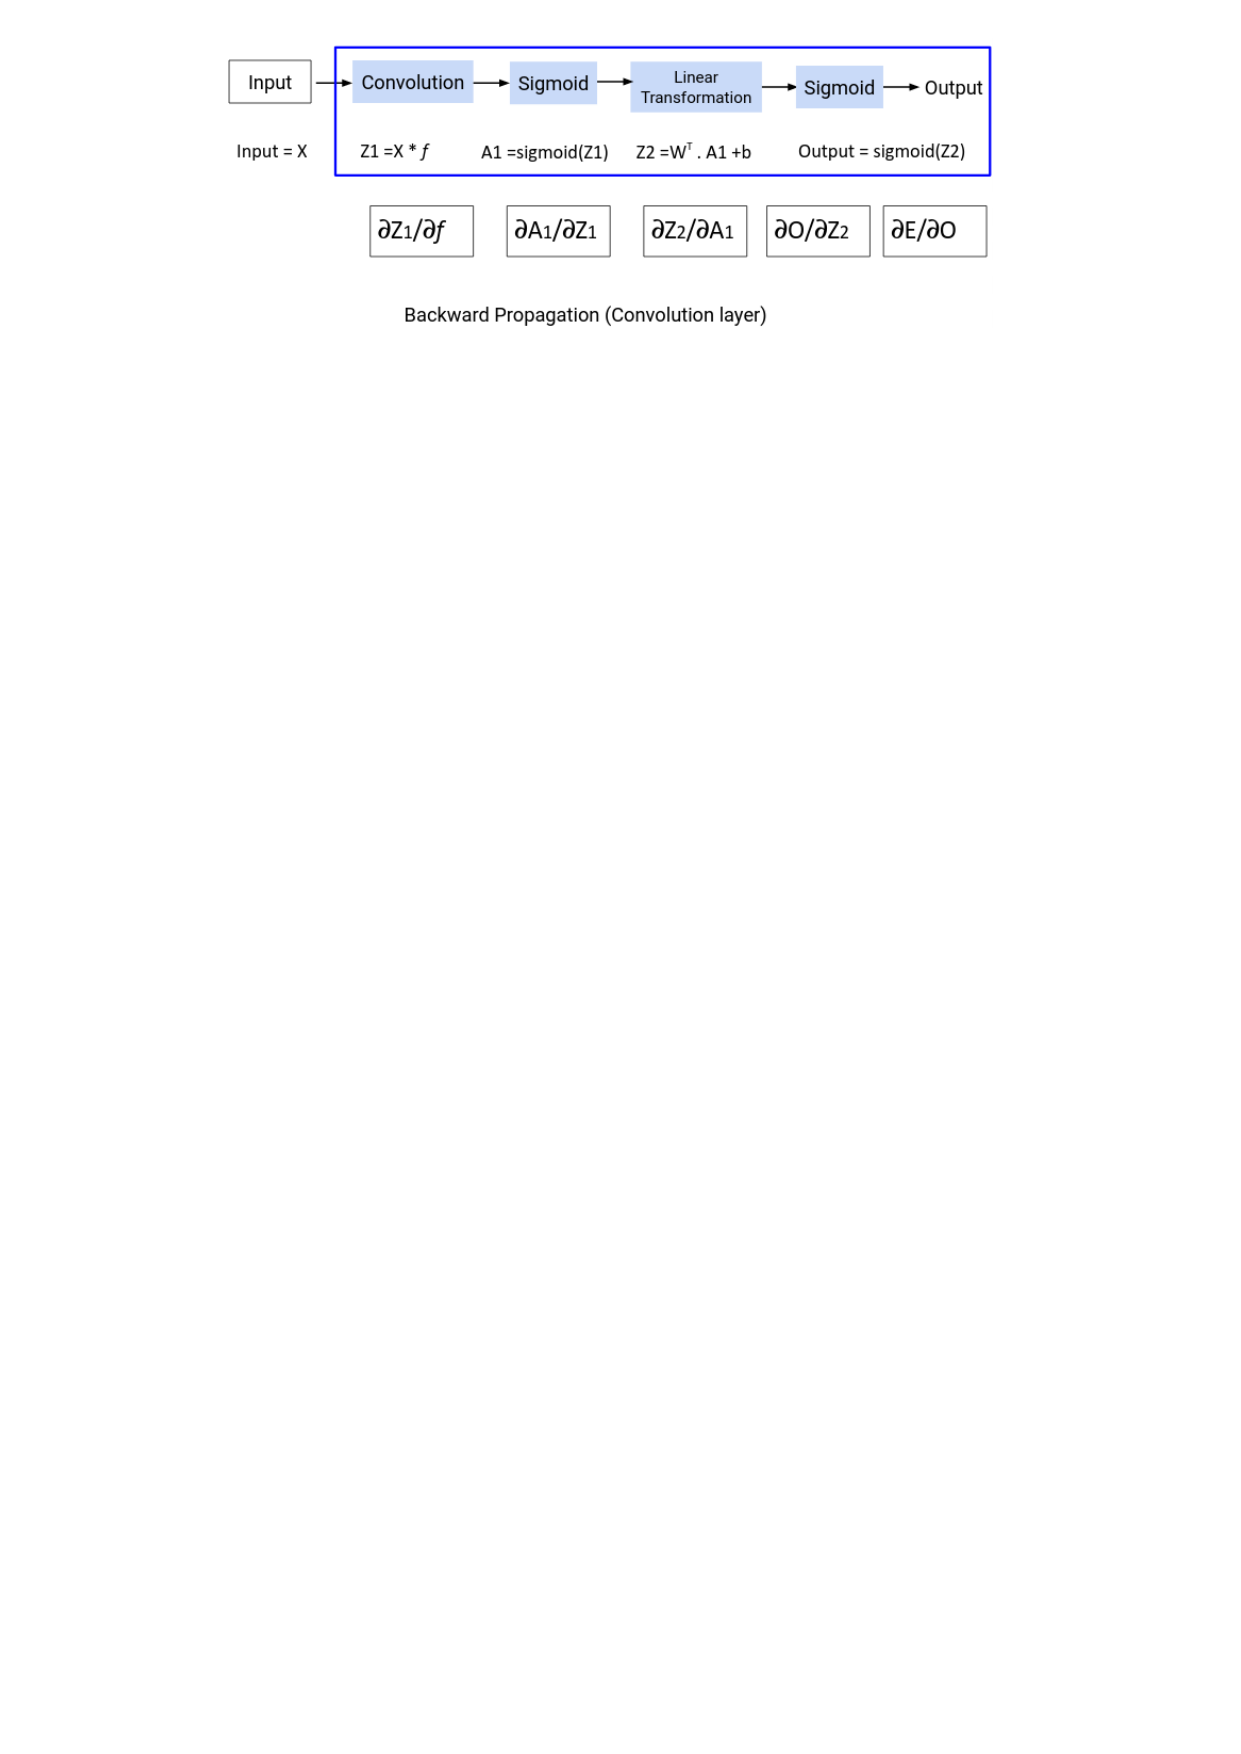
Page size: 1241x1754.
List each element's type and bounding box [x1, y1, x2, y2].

picture [228, 38, 993, 328]
